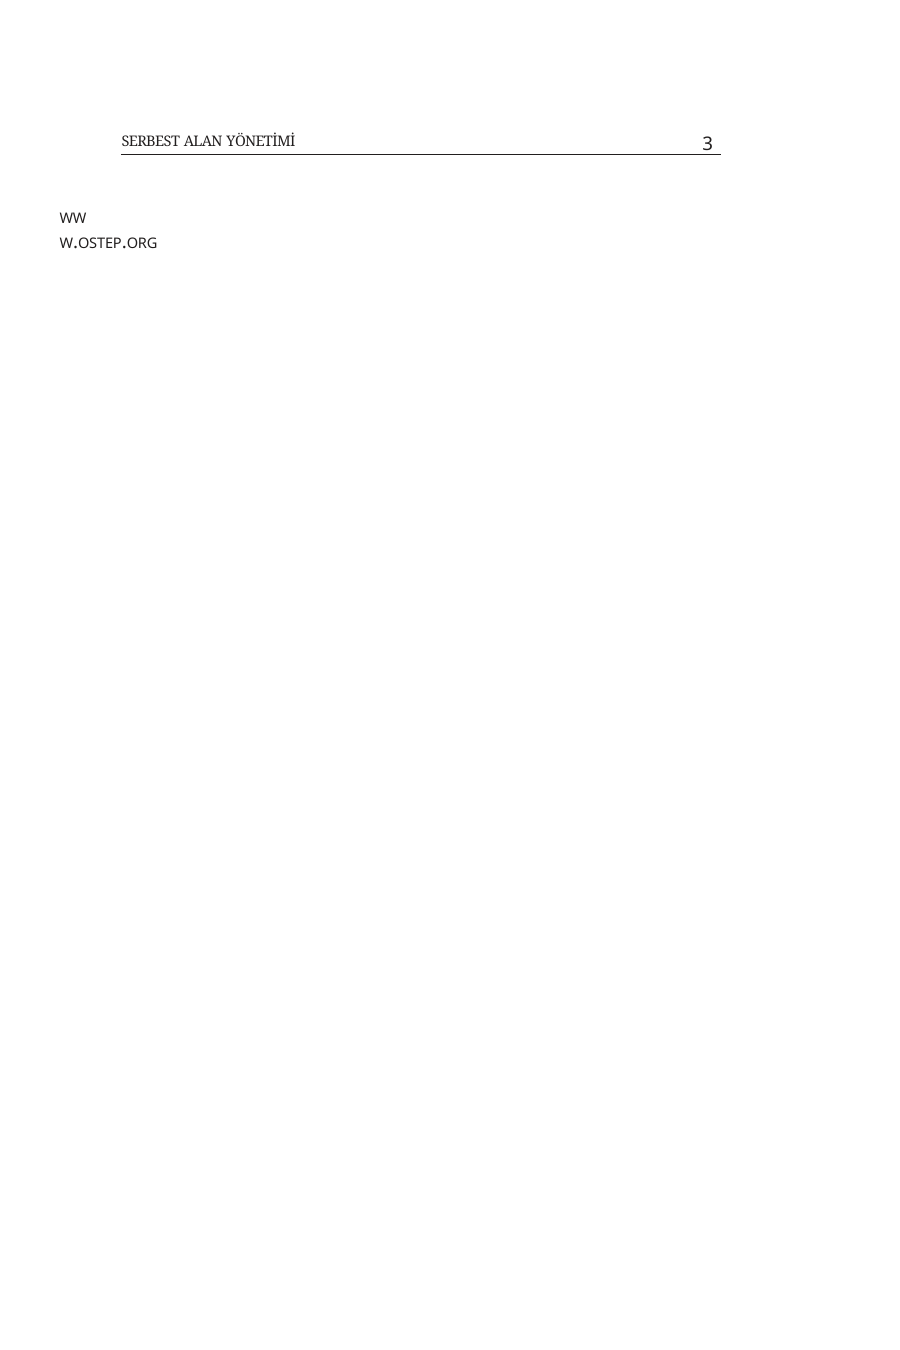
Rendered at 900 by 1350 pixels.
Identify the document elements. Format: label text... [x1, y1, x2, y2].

text WWW.OSTEP.ORG [59, 208, 174, 254]
